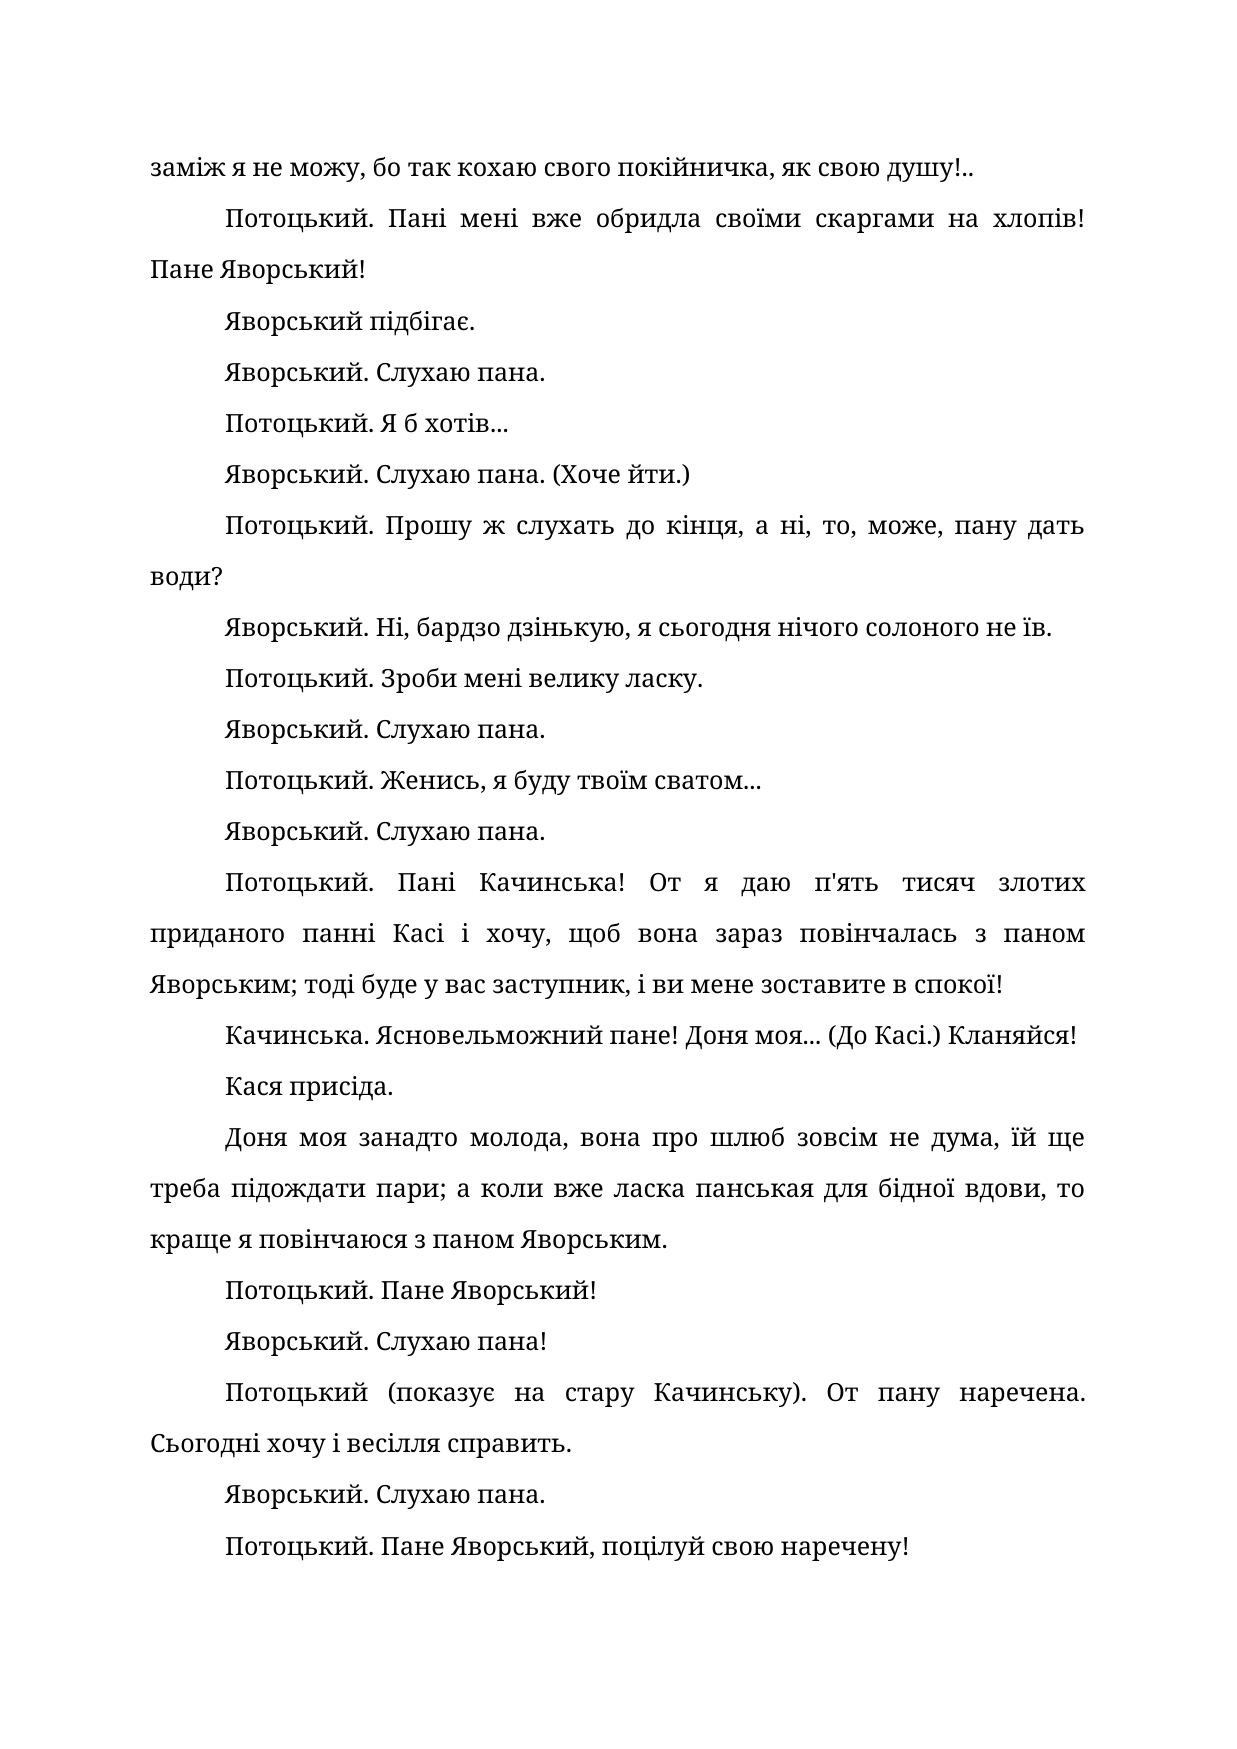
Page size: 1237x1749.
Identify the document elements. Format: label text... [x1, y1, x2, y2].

text Яворський. Слухаю пана. [150, 1477, 1086, 1511]
text Потоцький. Женись, я буду твоїм сватом... [150, 762, 1086, 797]
text Потоцький. Пані Качинська! От я даю п'ять тисяч злотих приданого панні Касі і хочу, щоб вона зараз повінчалась з паном Яворським; тоді буде у вас заступник, і ви мене зоставите в спокої! [150, 864, 1086, 1001]
text Потоцький. Пане Яворський, поцілуй свою наречену! [150, 1528, 1086, 1562]
text Яворський. Ні, бардзо дзінькую, я сьогодня нічого солоного не їв. [150, 609, 1086, 643]
text Яворський. Слухаю пана. [150, 711, 1086, 746]
text Яворський. Слухаю пана. [150, 354, 1086, 388]
text Потоцький (показує на стару Качинську). От пану наречена. Сьогодні хочу і весілля справить. [150, 1375, 1086, 1460]
text Потоцький. Зроби мені велику ласку. [150, 660, 1086, 694]
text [150, 150, 1086, 184]
text Доня моя занадто молода, вона про шлюб зовсім не дума, їй ще треба підождати пари; а коли вже ласка панськая для бідної вдови, то краще я повінчаюся з паном Яворським. [150, 1120, 1086, 1256]
text Яворський. Слухаю пана. (Хоче йти.) [150, 456, 1086, 490]
text Потоцький. Прошу ж слухать до кінця, а ні, то, може, пану дать води? [150, 507, 1086, 592]
text Яворський. Слухаю пана! [150, 1324, 1086, 1358]
text Кася присіда. [150, 1069, 1086, 1103]
text Яворський. Слухаю пана. [150, 813, 1086, 848]
text Потоцький. Я б хотів... [150, 405, 1086, 439]
text Яворський підбігає. [150, 303, 1086, 337]
text Потоцький. Пані мені вже обридла своїми скаргами на хлопів! Пане Яворський! [150, 201, 1086, 286]
text Потоцький. Пане Яворський! [150, 1273, 1086, 1307]
text Качинська. Ясновельможний пане! Доня моя... (До Касі.) Кланяйся! [150, 1018, 1086, 1052]
